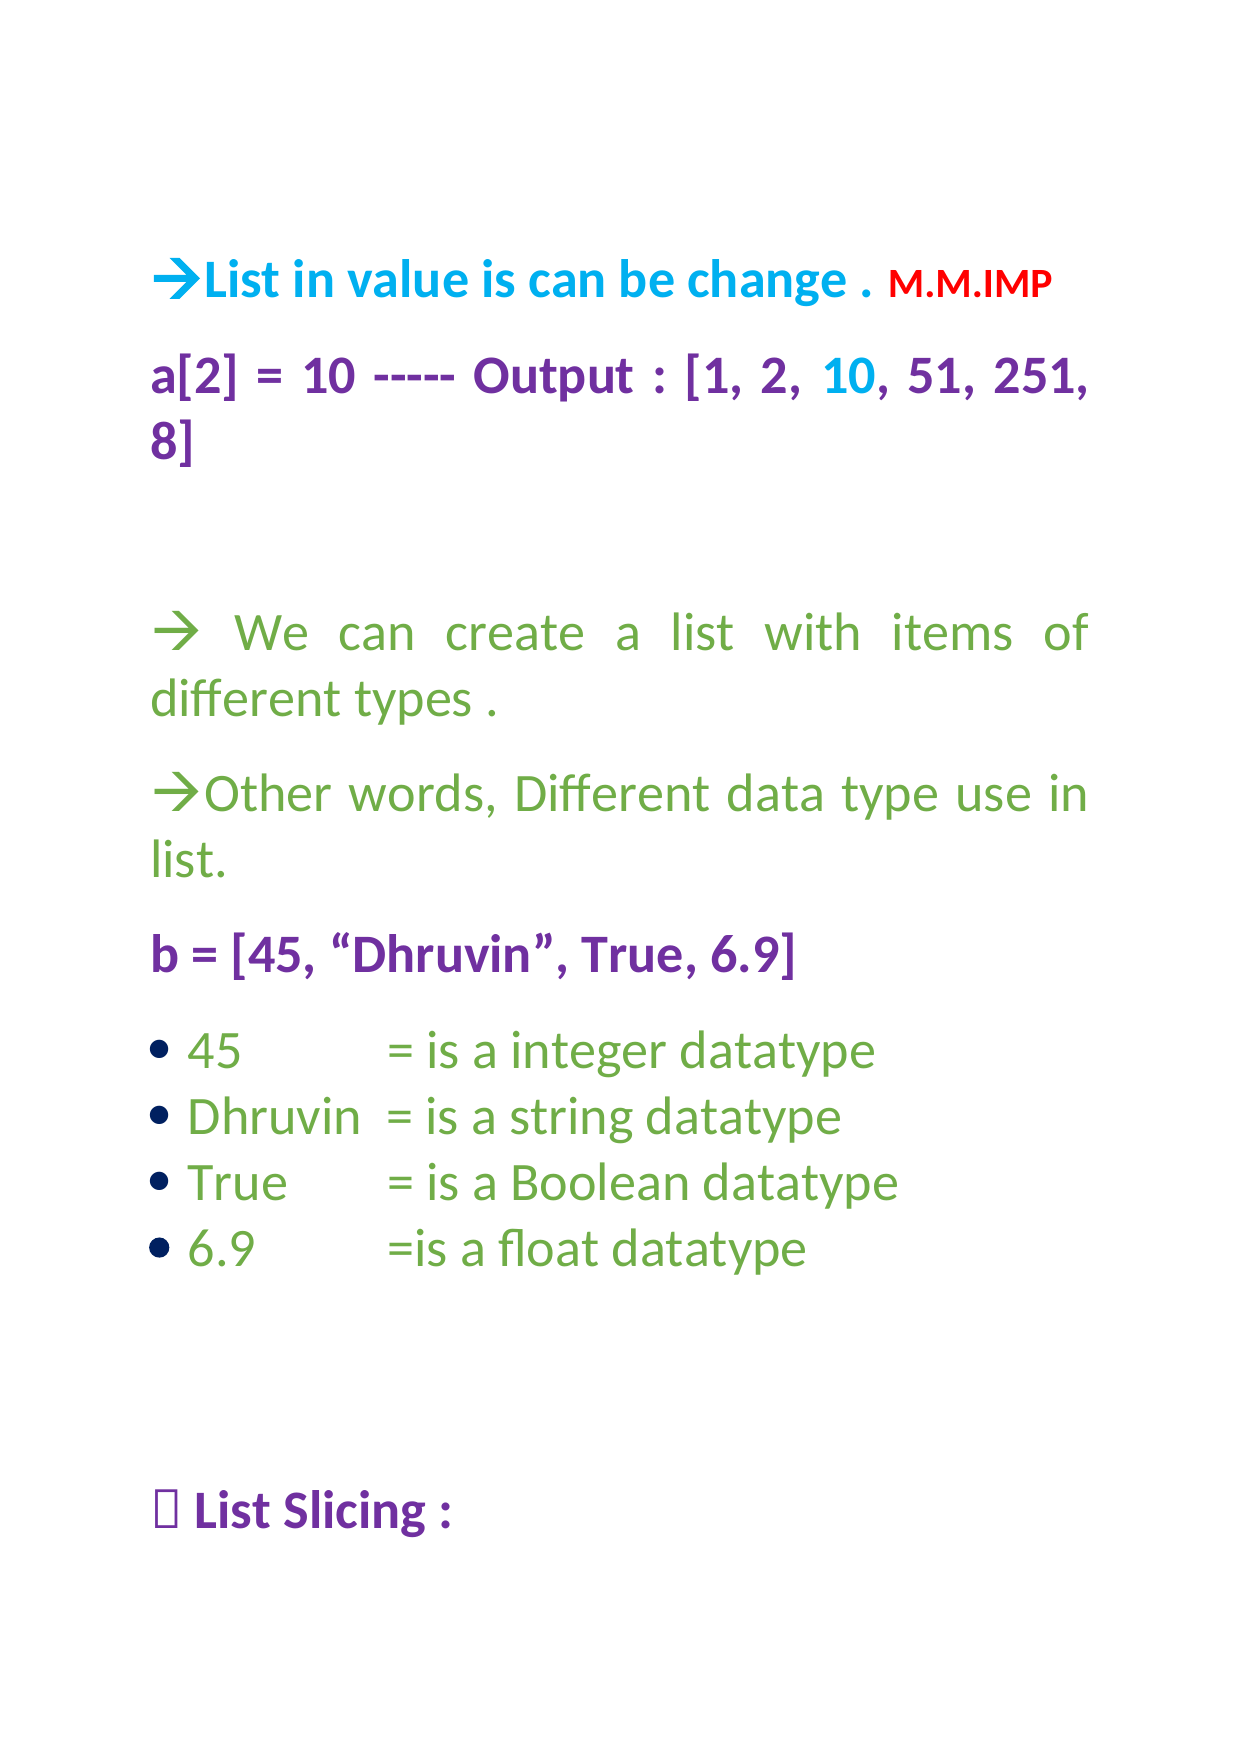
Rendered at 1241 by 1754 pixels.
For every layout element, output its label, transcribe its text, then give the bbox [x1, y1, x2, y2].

text Other words, Different data type use in list. [150, 759, 1090, 891]
text We can create a list with items of different types . [150, 597, 1090, 730]
text b = [45, “Dhruvin”, True, 6.9] [150, 920, 1090, 986]
text a[2] = 10 ----- Output : [1, 2, 10, 51, 251, 8] [150, 341, 1090, 473]
list 6.9 =is a float datatype [150, 1214, 1090, 1280]
list True = is a Boolean datatype [150, 1148, 1090, 1214]
text List in value is can be change . M.M.IMP [150, 245, 1090, 311]
list 45 = is a integer datatype [150, 1016, 1090, 1082]
text List Slicing : [150, 1471, 1090, 1544]
list Dhruvin = is a string datatype [150, 1082, 1090, 1148]
